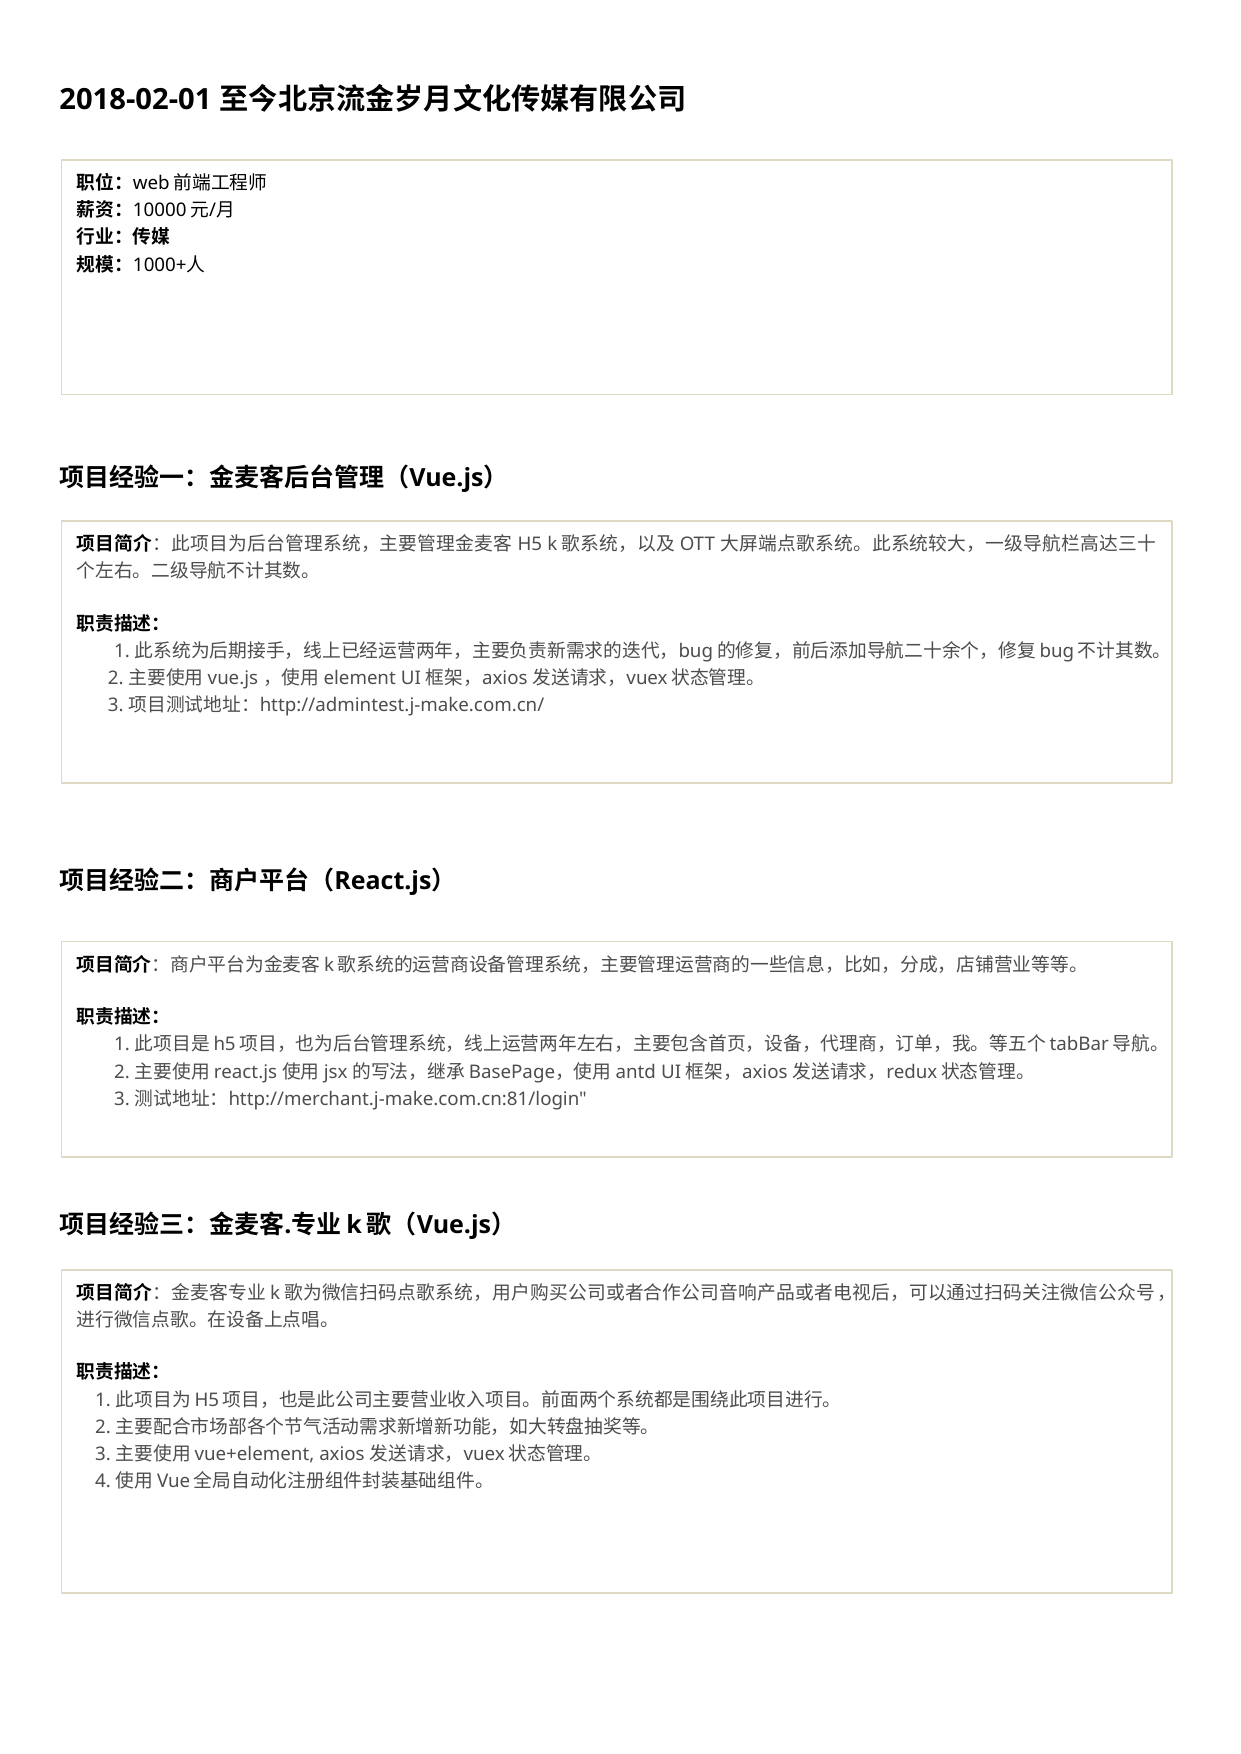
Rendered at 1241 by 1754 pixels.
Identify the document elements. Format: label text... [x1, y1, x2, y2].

subtitle 2018-02-01 至今 北京流金岁月文化传媒有限公司 [59, 64, 1181, 129]
text 项目经验一：金麦客后台管理（Vue.js） [59, 150, 1181, 508]
list 项目经验三：金麦客.专业k歌（Vue.js） [59, 930, 1181, 1255]
subtitle 项目经验二：商户平台（React.js） [59, 533, 1181, 911]
